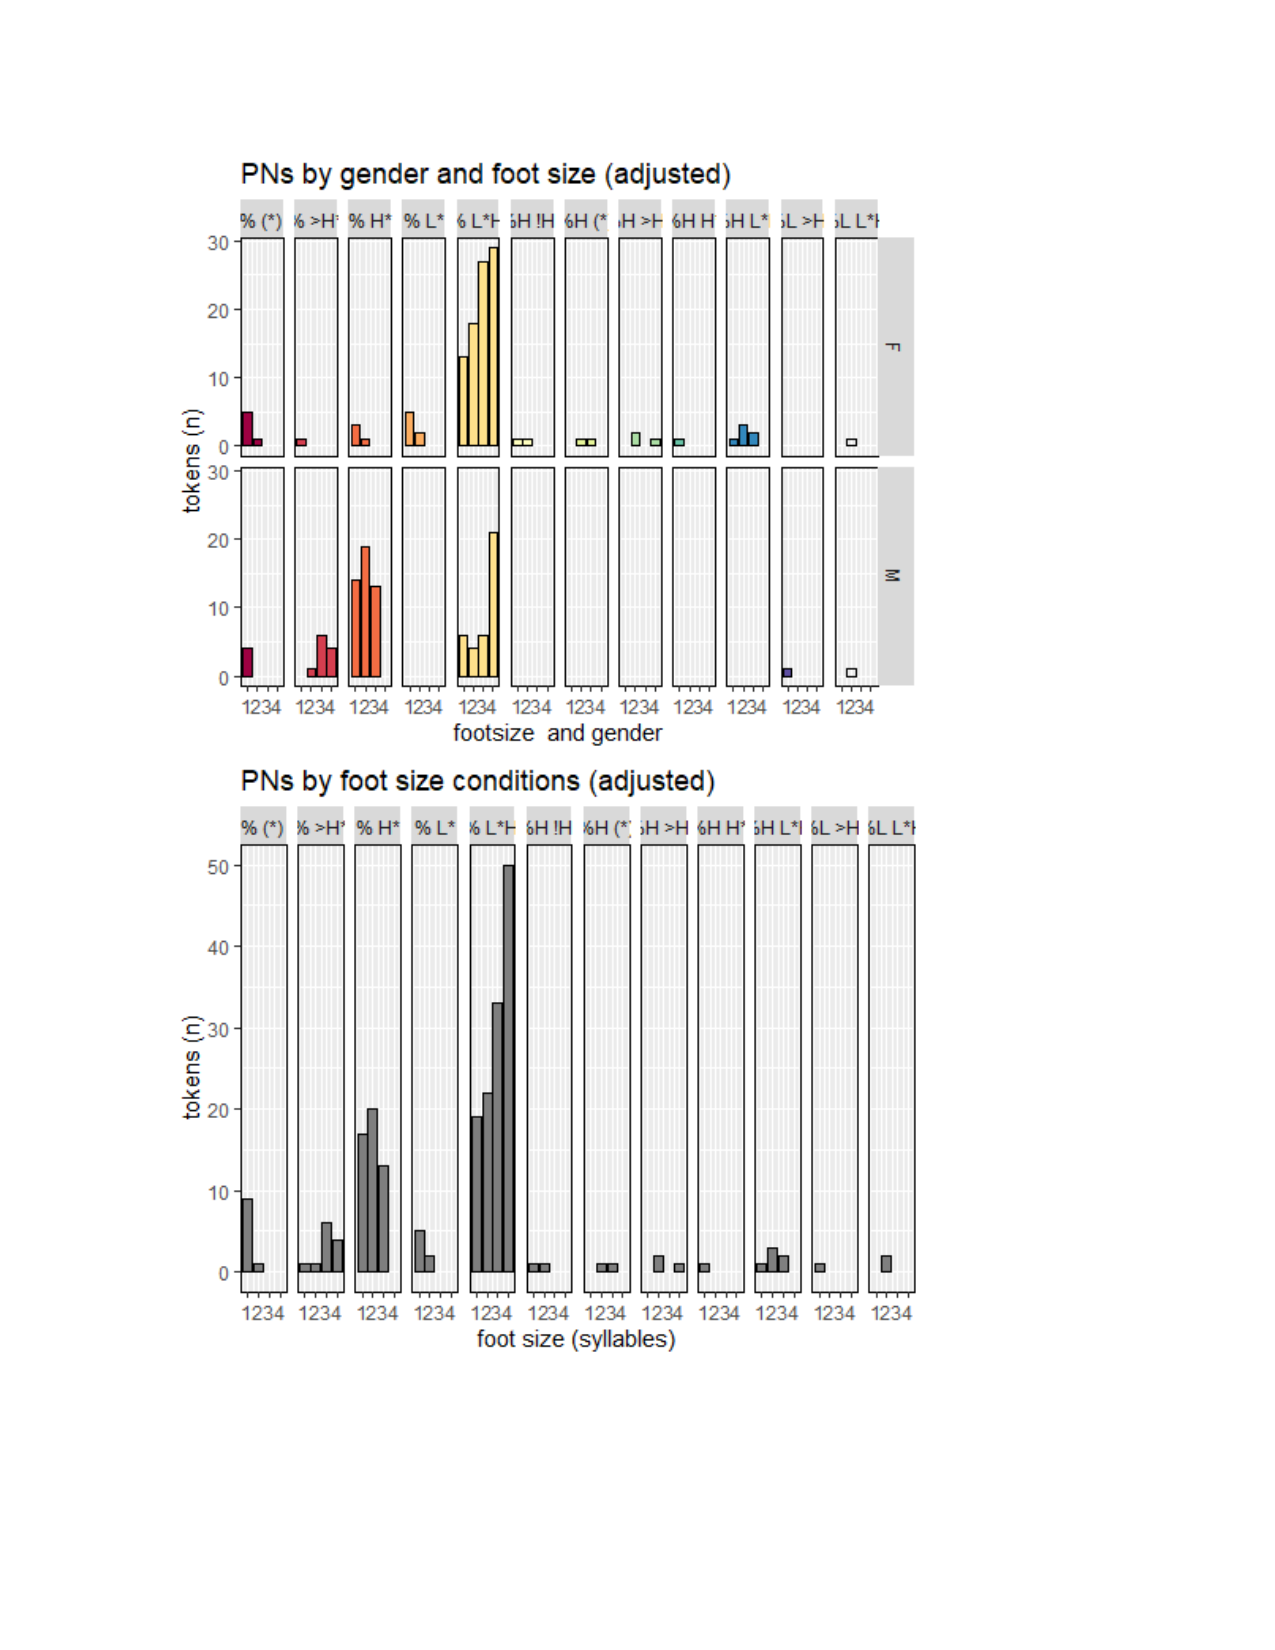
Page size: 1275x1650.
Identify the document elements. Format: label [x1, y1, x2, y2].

picture [168, 150, 927, 1363]
